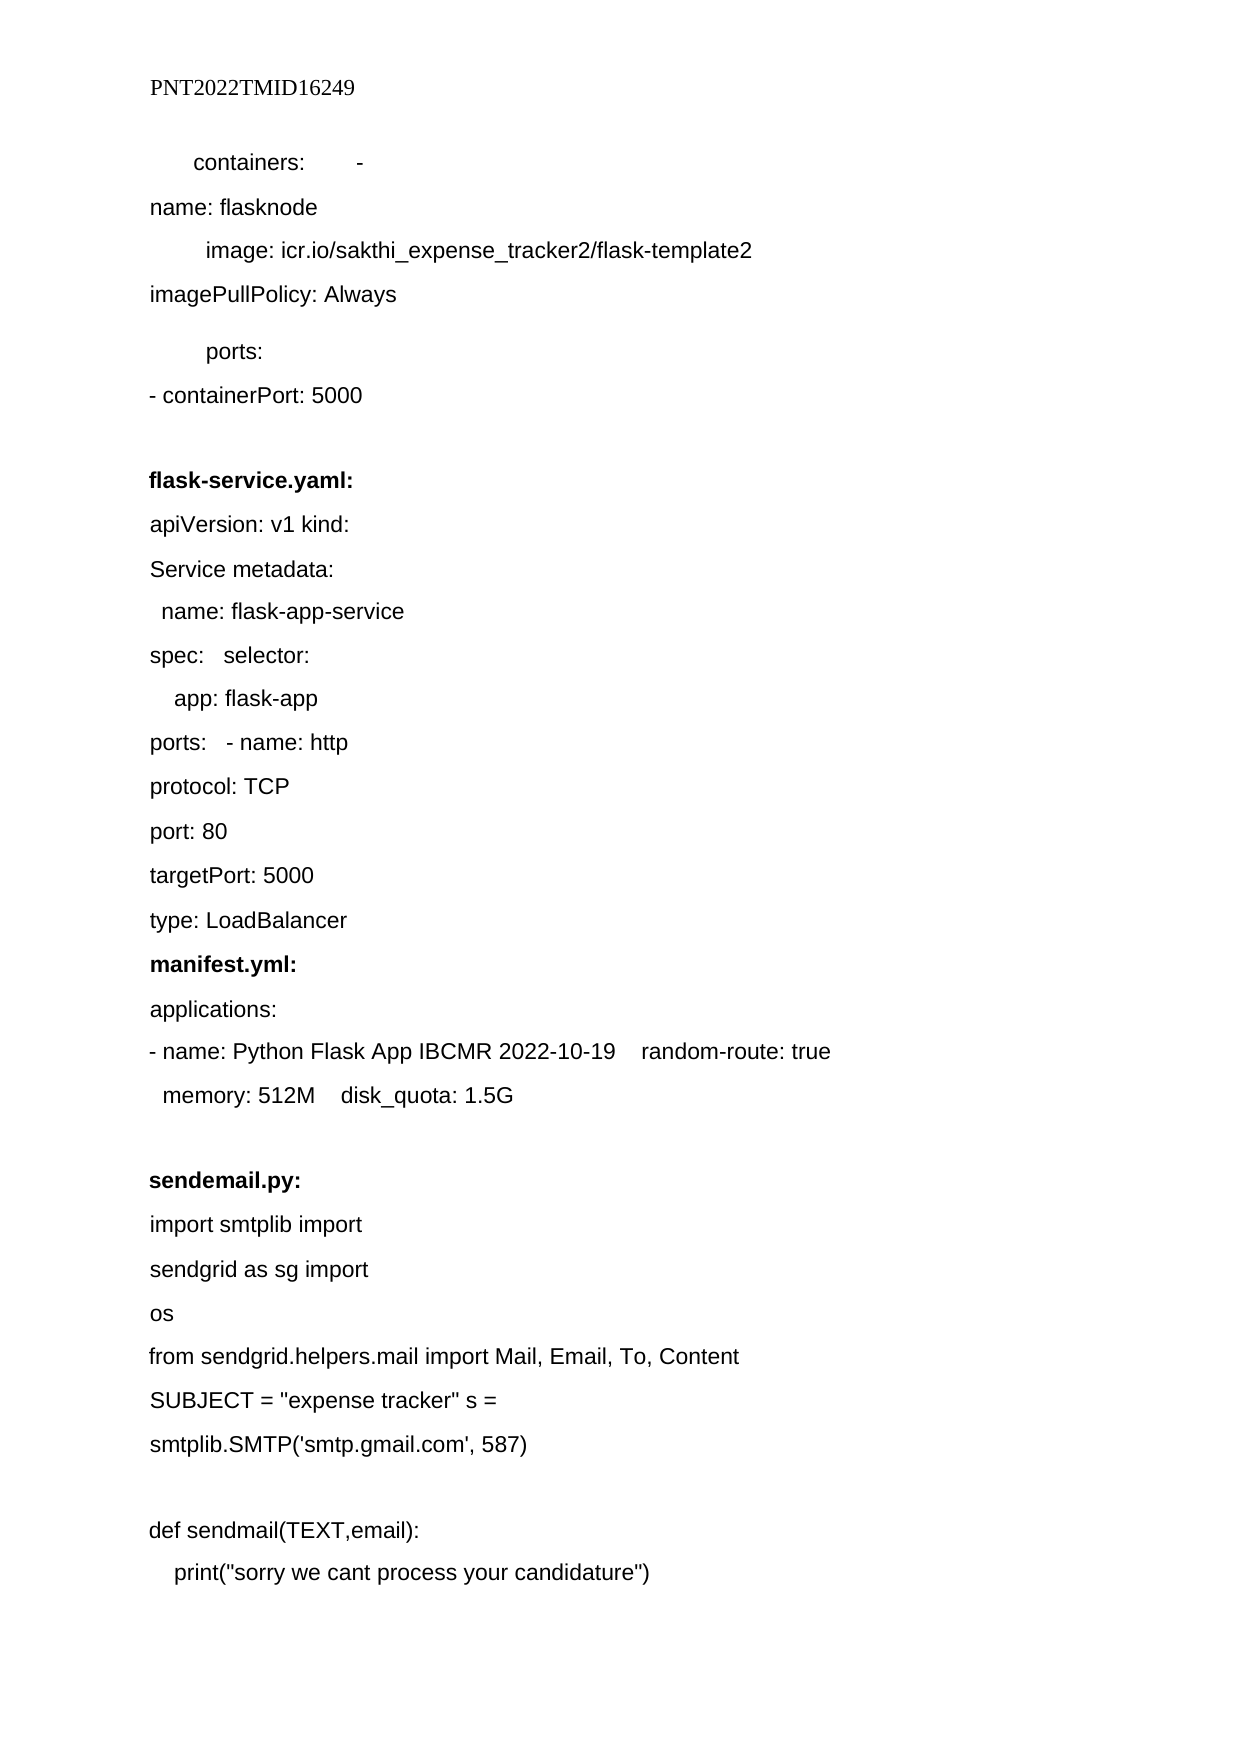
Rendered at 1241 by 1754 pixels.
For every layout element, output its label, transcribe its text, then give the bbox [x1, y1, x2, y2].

text image: icr.io/sakthi_expense_tracker2/flask-template2 imagePullPolicy: Always [148, 237, 928, 307]
text def sendmail(TEXT,email): [148, 1517, 1096, 1543]
text flask-service.yaml: apiVersion: v1 kind: Service metadata: [148, 467, 355, 582]
text app: flask-app ports: - name: http protocol: TCP port: 80 targetPort: 5000 type: LoadBalancer manifest.yml: applications: [148, 685, 361, 1022]
text print("sorry we cant process your candidature") [148, 1559, 1096, 1585]
text name: flask-app-service spec: selector: [148, 598, 406, 669]
text sendemail.py: import smtplib import sendgrid as sg import os [148, 1167, 369, 1327]
text from sendgrid.helpers.mail import Mail, Email, To, Content SUBJECT = "expense tracker" s = smtplib.SMTP('smtp.gmail.com', 587) [148, 1343, 741, 1458]
list name: Python Flask App IBCMR 2022-10-19 random-route: true memory: 512M disk_quota: 1.5G [148, 1038, 857, 1109]
text ports: [148, 338, 1096, 364]
text containers: - name: flasknode [148, 149, 377, 221]
list containerPort: 5000 [148, 380, 857, 409]
